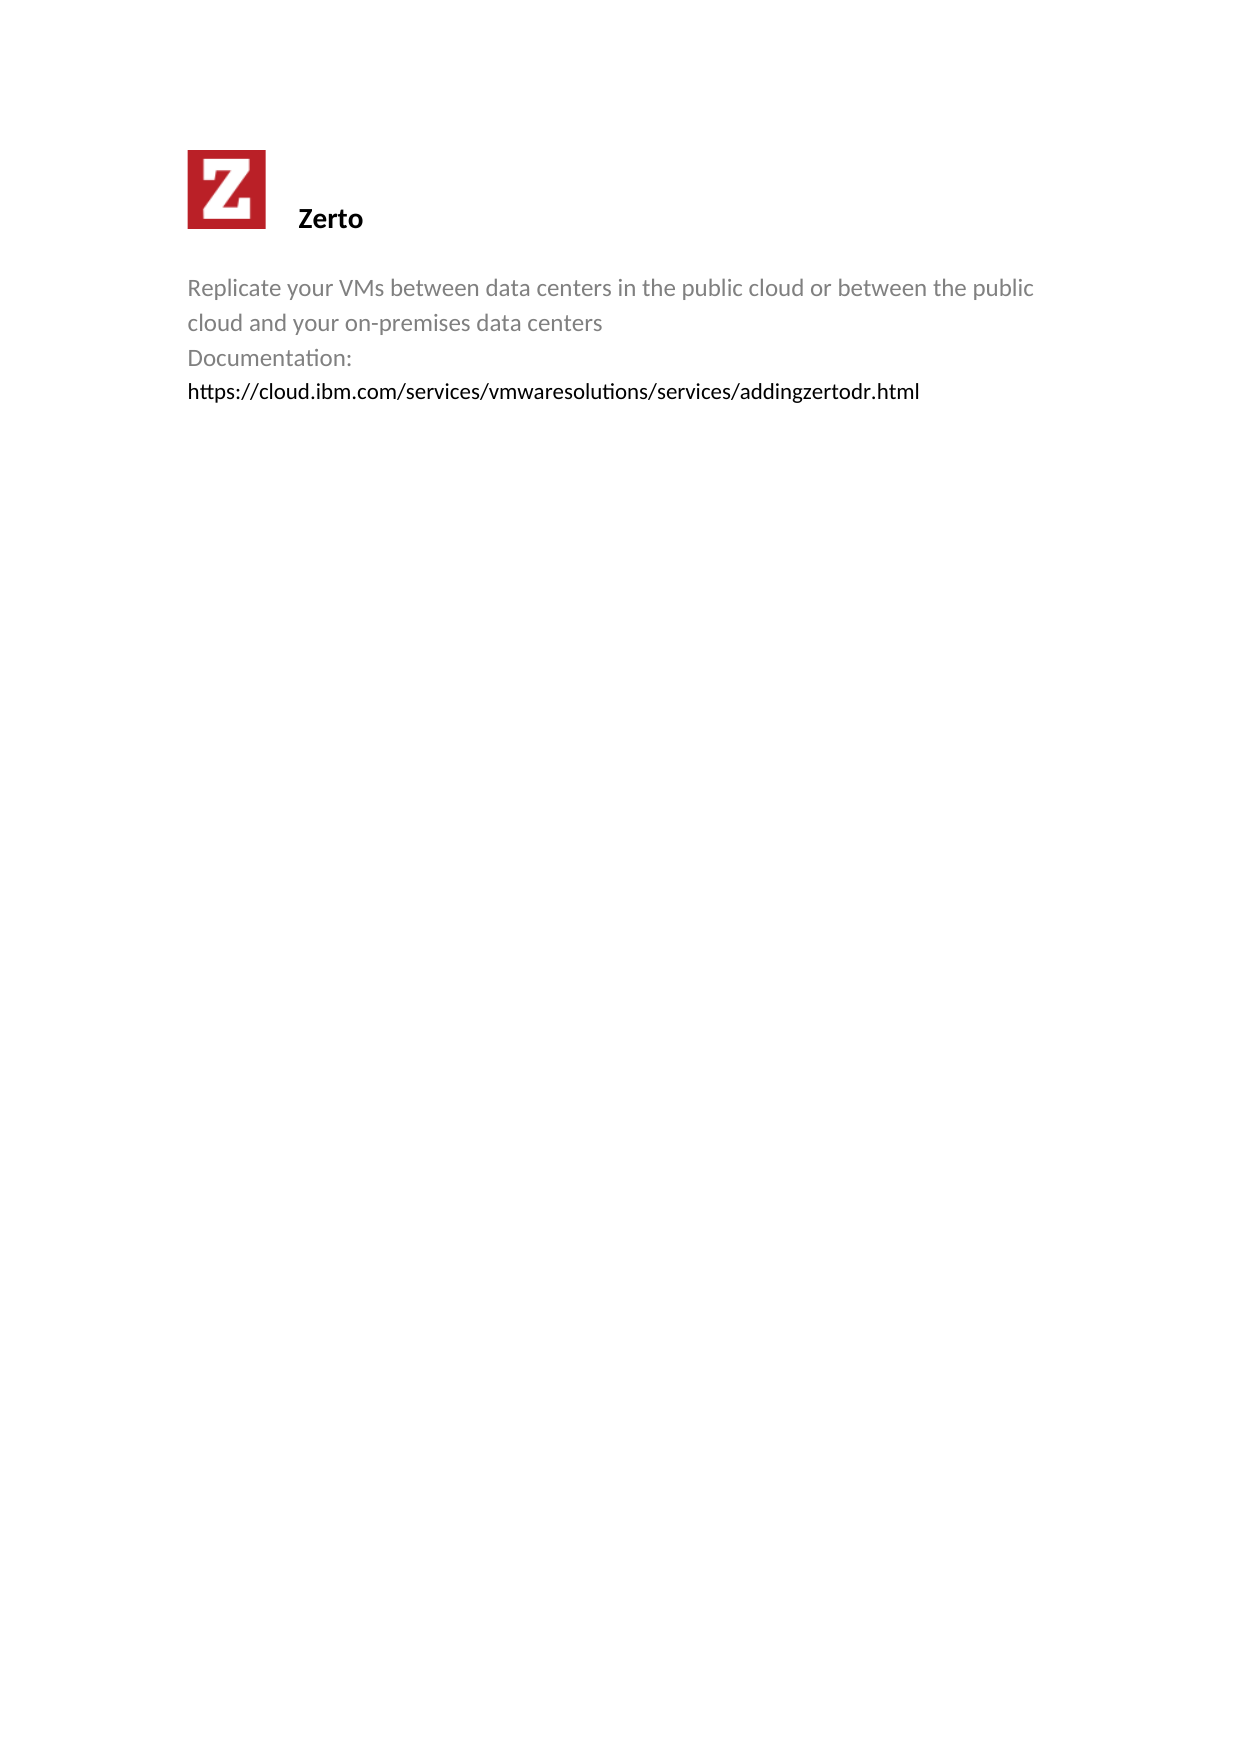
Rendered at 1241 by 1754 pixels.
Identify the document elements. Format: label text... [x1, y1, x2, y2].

picture [187, 150, 266, 229]
